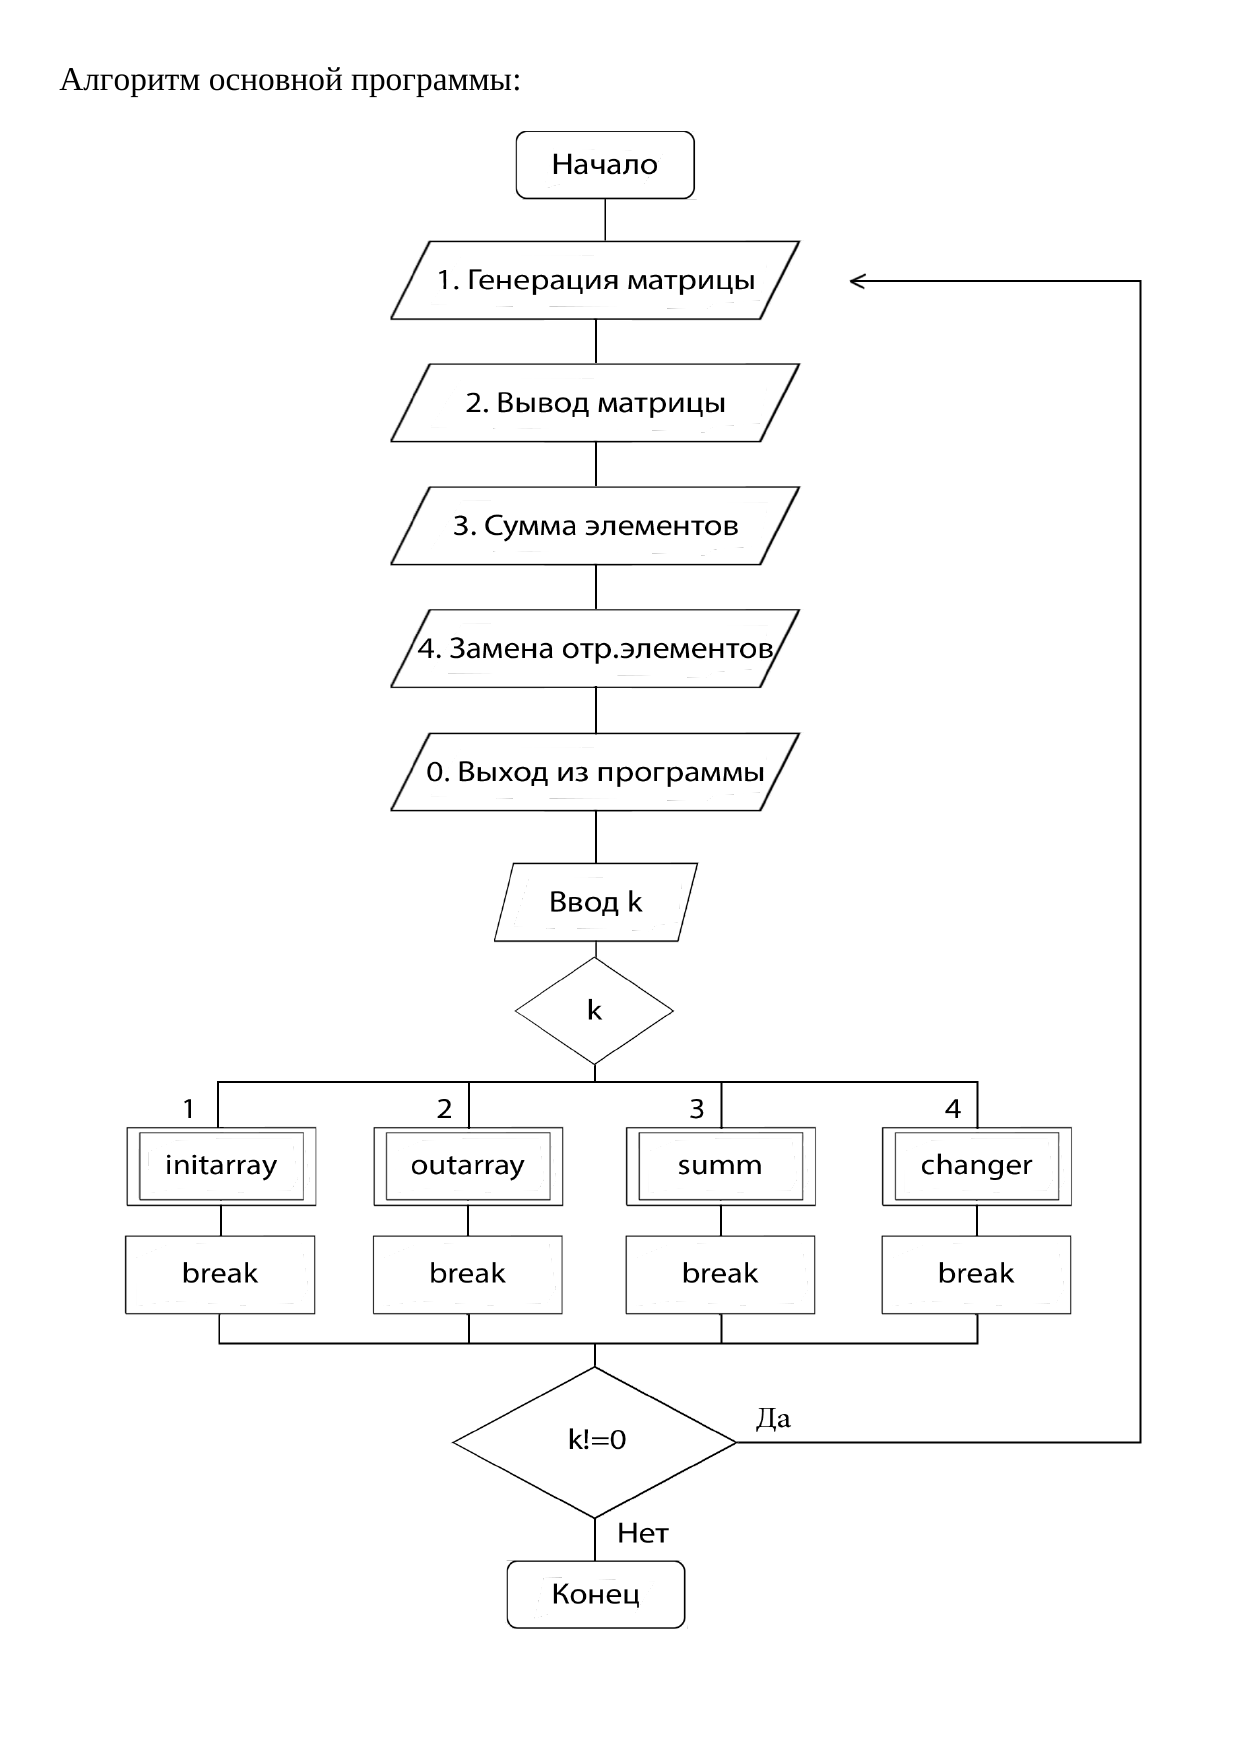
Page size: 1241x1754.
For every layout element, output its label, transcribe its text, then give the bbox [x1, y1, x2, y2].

picture [59, 116, 1153, 1638]
text Алгоритм основной программы: [59, 59, 1181, 97]
